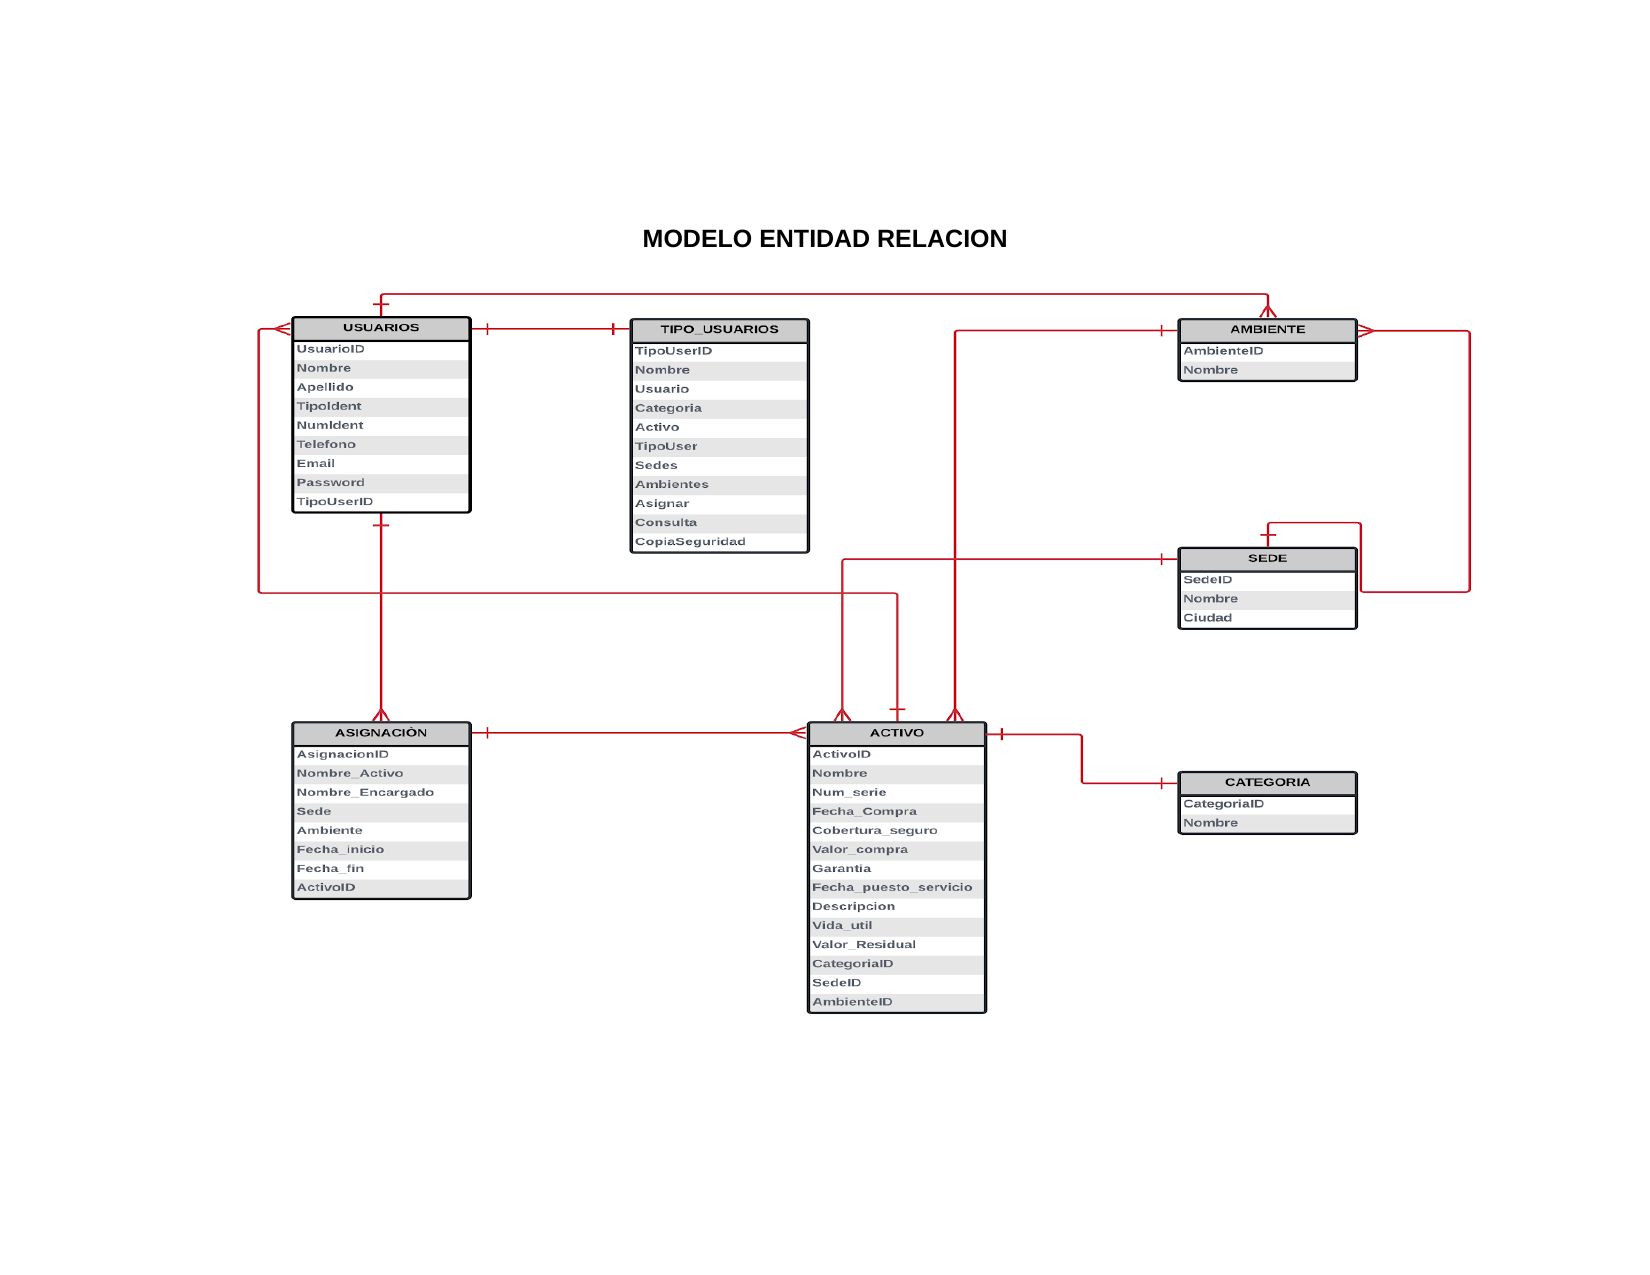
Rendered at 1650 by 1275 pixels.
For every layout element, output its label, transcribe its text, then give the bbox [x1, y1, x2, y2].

picture [147, 271, 1563, 1080]
text MODELO ENTIDAD RELACION [148, 224, 1502, 253]
